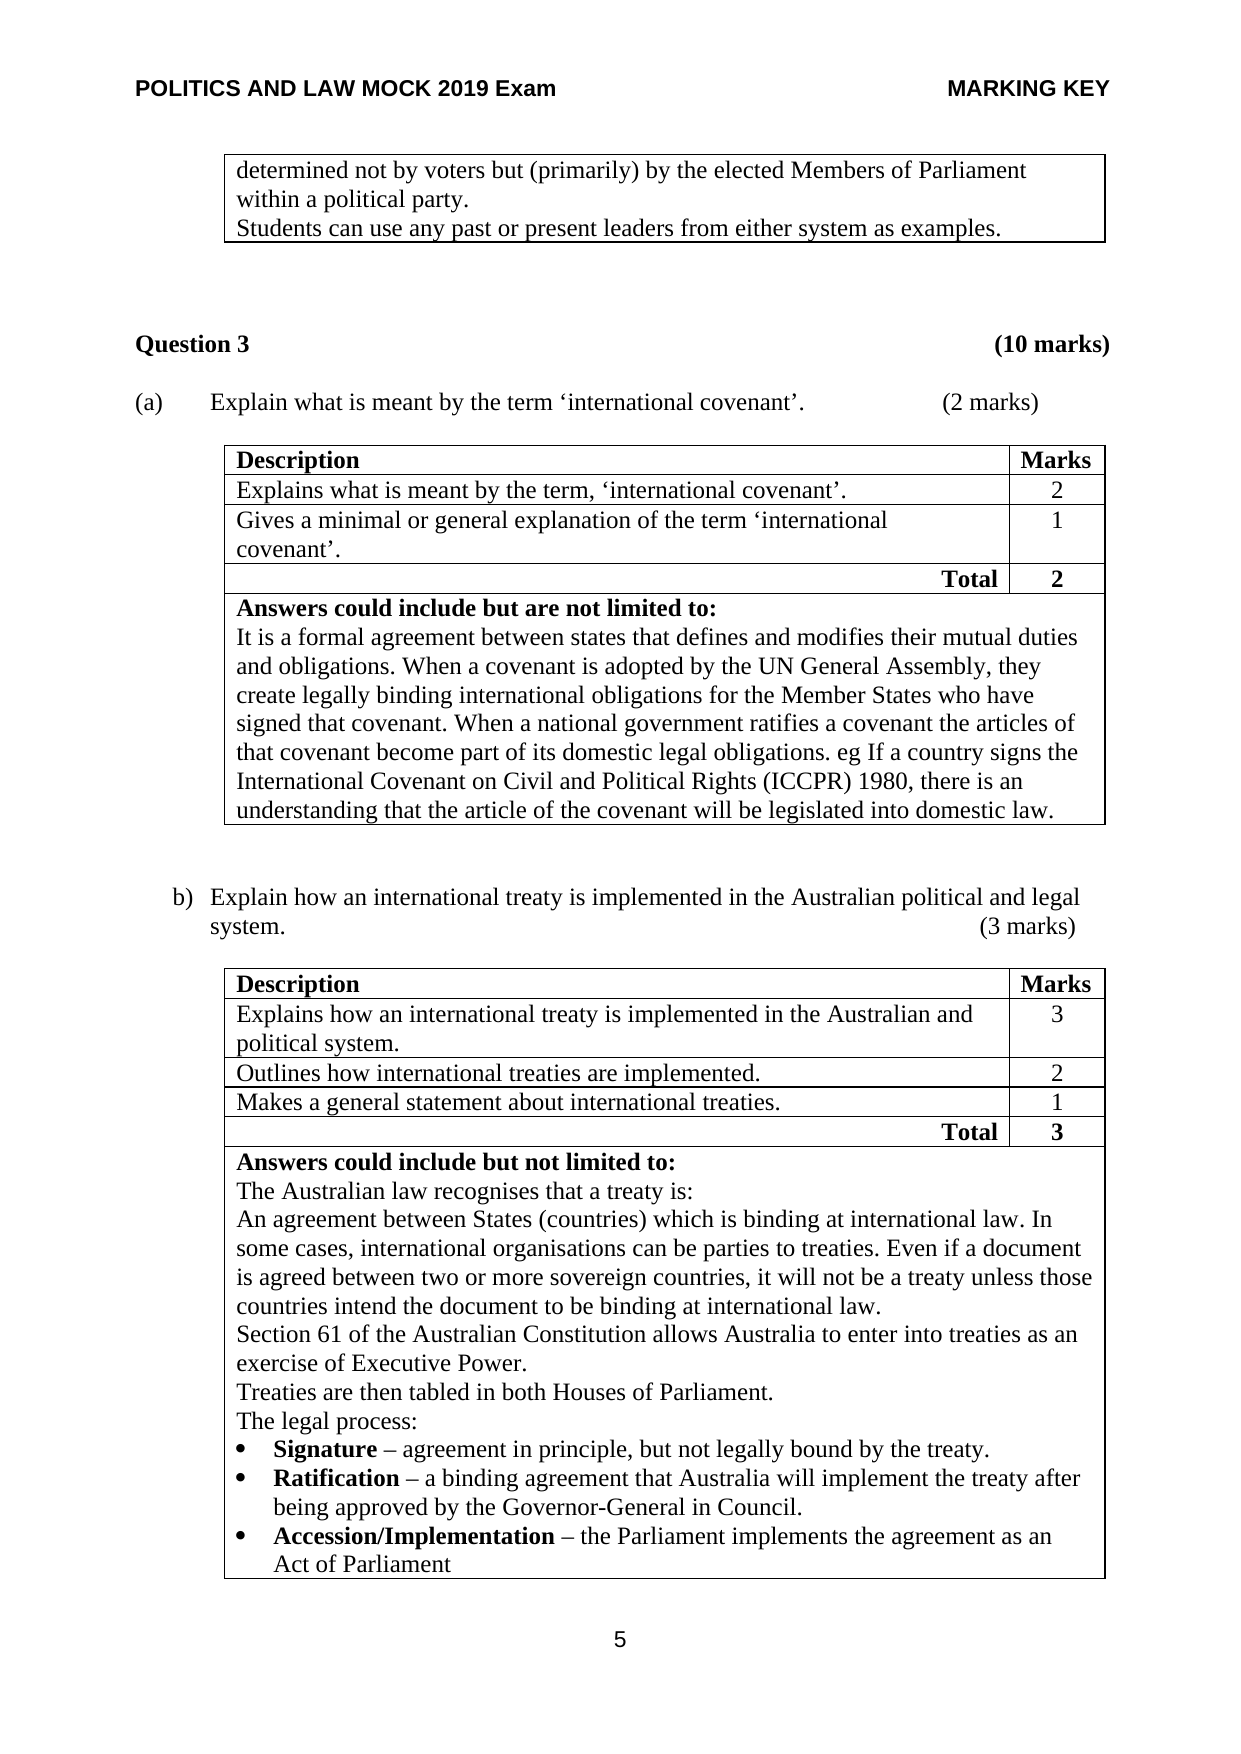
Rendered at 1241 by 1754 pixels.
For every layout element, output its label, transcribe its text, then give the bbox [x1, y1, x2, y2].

table_cell 2 [1010, 564, 1104, 592]
table_cell Total [225, 564, 1009, 592]
table_cell 3 [1010, 1117, 1104, 1146]
table_cell Outlines how international treaties are implemented. [225, 1058, 1009, 1086]
table_cell Answers could include but not limited to: The Australian law recognises that a treaty is: An agreement between States (countries) which is binding at international law. In some cases, international organisations can be parties to treaties. Even if a document is agreed between two or more sovereign countries, it will not be a treaty unless those countries intend the document to be binding at international law. Section 61 of the Australian Constitution allows Australia to enter into treaties as an exercise of Executive Power. Treaties are then tabled in both Houses of Parliament. The legal process: Signature – agreement in principle, but not legally bound by the treaty. Ratification – a binding agreement that Australia will implement the treaty after being approved by the Governor-General in Council. Accession/Implementation – the Parliament implements the agreement as an Act of Parliament [225, 1147, 1104, 1578]
table_cell Gives a minimal or general explanation of the term ‘international covenant’. [225, 505, 1009, 563]
table_cell 3 [1010, 999, 1104, 1057]
table_cell Explains how an international treaty is implemented in the Australian and political system. [225, 999, 1009, 1057]
table_cell 2 [1010, 475, 1104, 504]
table_cell Makes a general statement about international treaties. [225, 1088, 1009, 1116]
table_cell Explains what is meant by the term, ‘international covenant’. [225, 475, 1009, 504]
table_cell 1 [1010, 505, 1104, 563]
list Explain what is meant by the term ‘international covenant’. (2 marks) [135, 387, 1105, 415]
table_header Description [225, 446, 1009, 474]
table_cell Total [225, 1117, 1009, 1146]
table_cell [225, 155, 1104, 241]
table_header Description [225, 969, 1009, 998]
list Explain how an international treaty is implemented in the Australian political and legal system. (3 marks) [172, 882, 1105, 939]
text Question 3 (10 marks) [135, 329, 1105, 357]
table_cell 2 [1010, 1058, 1104, 1086]
table_header Marks [1010, 969, 1104, 998]
table_header Marks [1010, 446, 1104, 474]
table_cell 1 [1010, 1088, 1104, 1116]
table_cell Answers could include but are not limited to: It is a formal agreement between states that defines and modifies their mutual duties and obligations. When a covenant is adopted by the UN General Assembly, they create legally binding international obligations for the Member States who have signed that covenant. When a national government ratifies a covenant the articles of that covenant become part of its domestic legal obligations. eg If a country signs the International Covenant on Civil and Political Rights (ICCPR) 1980, there is an understanding that the article of the covenant will be legislated into domestic law. [225, 594, 1104, 823]
